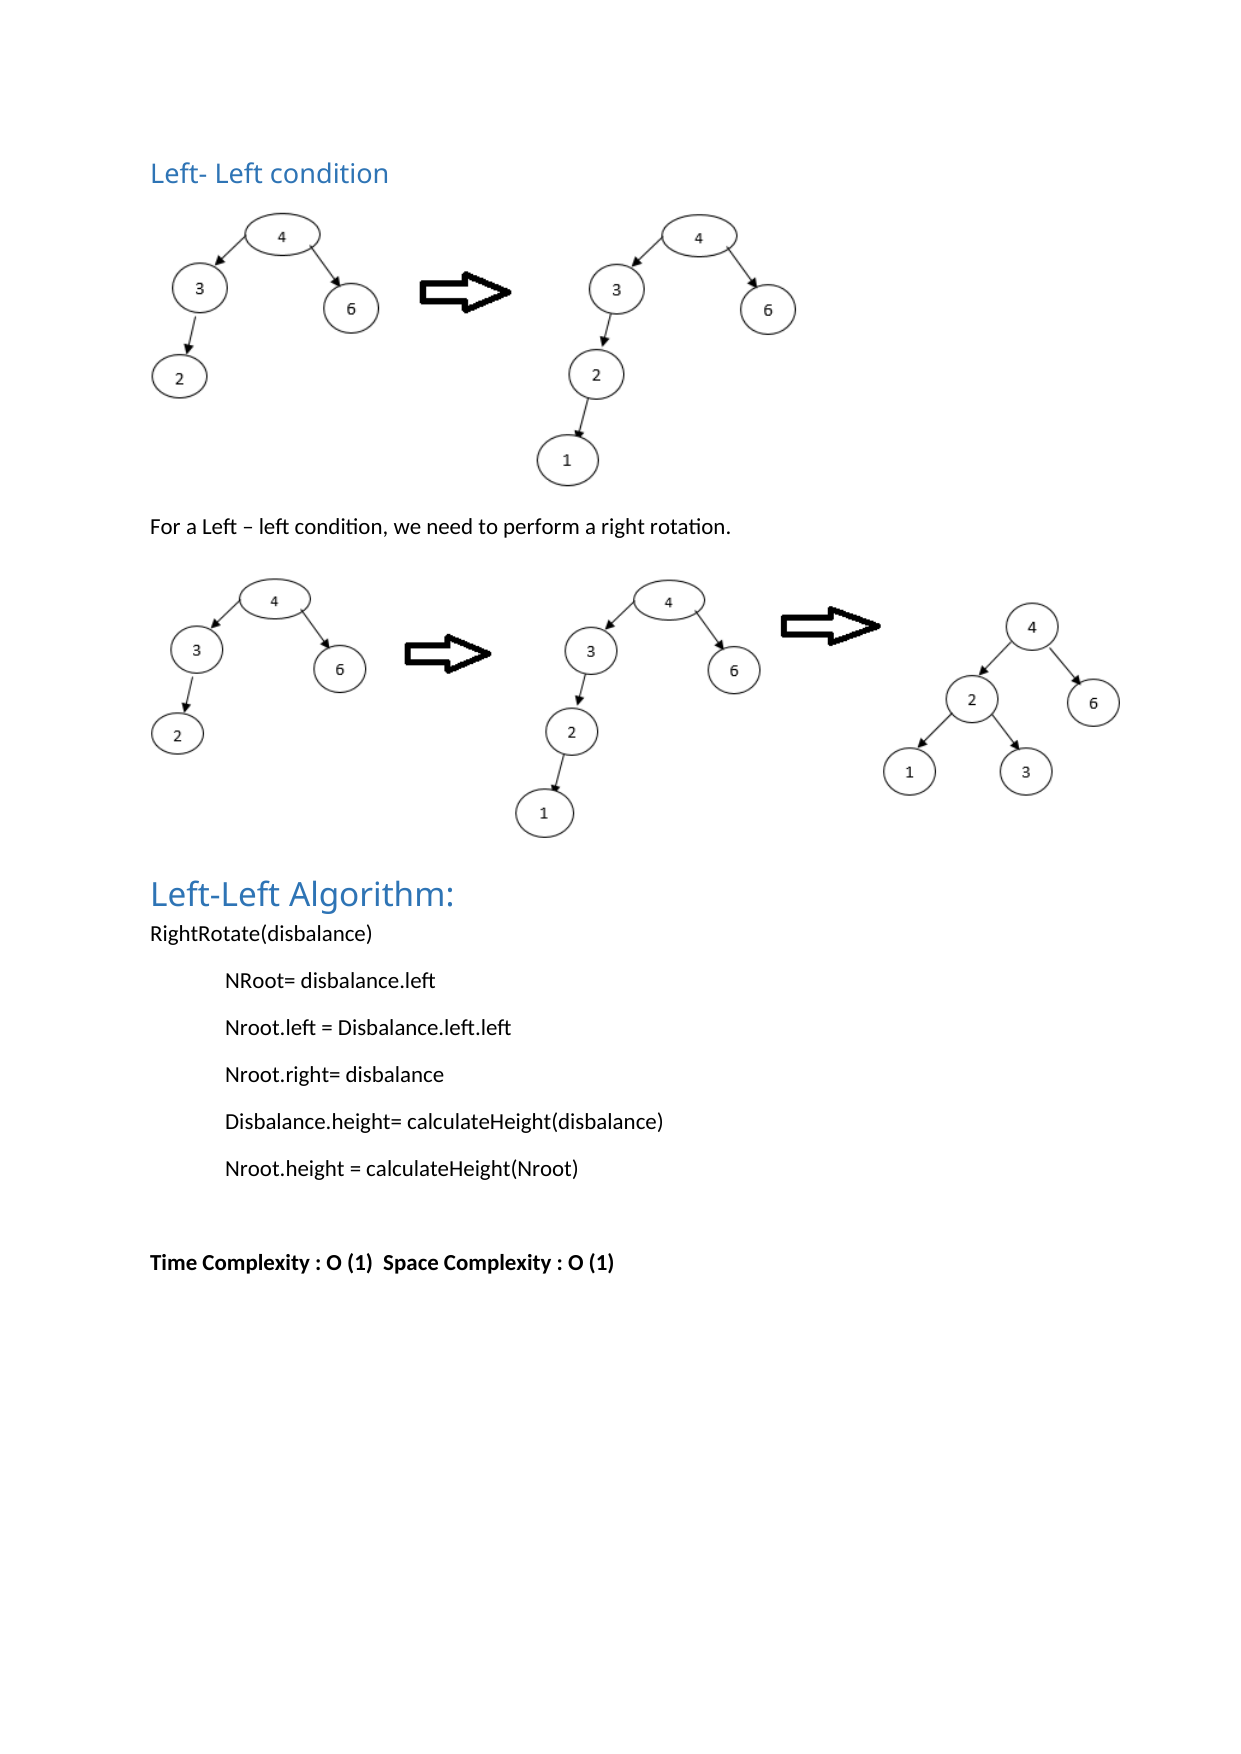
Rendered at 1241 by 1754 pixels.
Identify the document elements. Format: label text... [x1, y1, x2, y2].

picture [150, 193, 818, 494]
text Nroot.right= disbalance [150, 1060, 1090, 1088]
text Disbalance.height= calculateHeight(disbalance) [150, 1107, 1090, 1135]
subtitle Left- Left condition [150, 154, 1090, 191]
text Nroot.left = Disbalance.left.left [150, 1013, 1090, 1041]
picture [150, 558, 1125, 844]
text NRoot= disbalance.left [150, 966, 1090, 994]
text RightRotate(disbalance) [150, 919, 1090, 948]
text Time Complexity : O (1) Space Complexity : O (1) [150, 1248, 1090, 1276]
text Nroot.height = calculateHeight(Nroot) [150, 1154, 1090, 1182]
subtitle Left-Left Algorithm: [150, 871, 1090, 916]
text For a Left – left condition, we need to perform a right rotation. [150, 512, 1090, 540]
